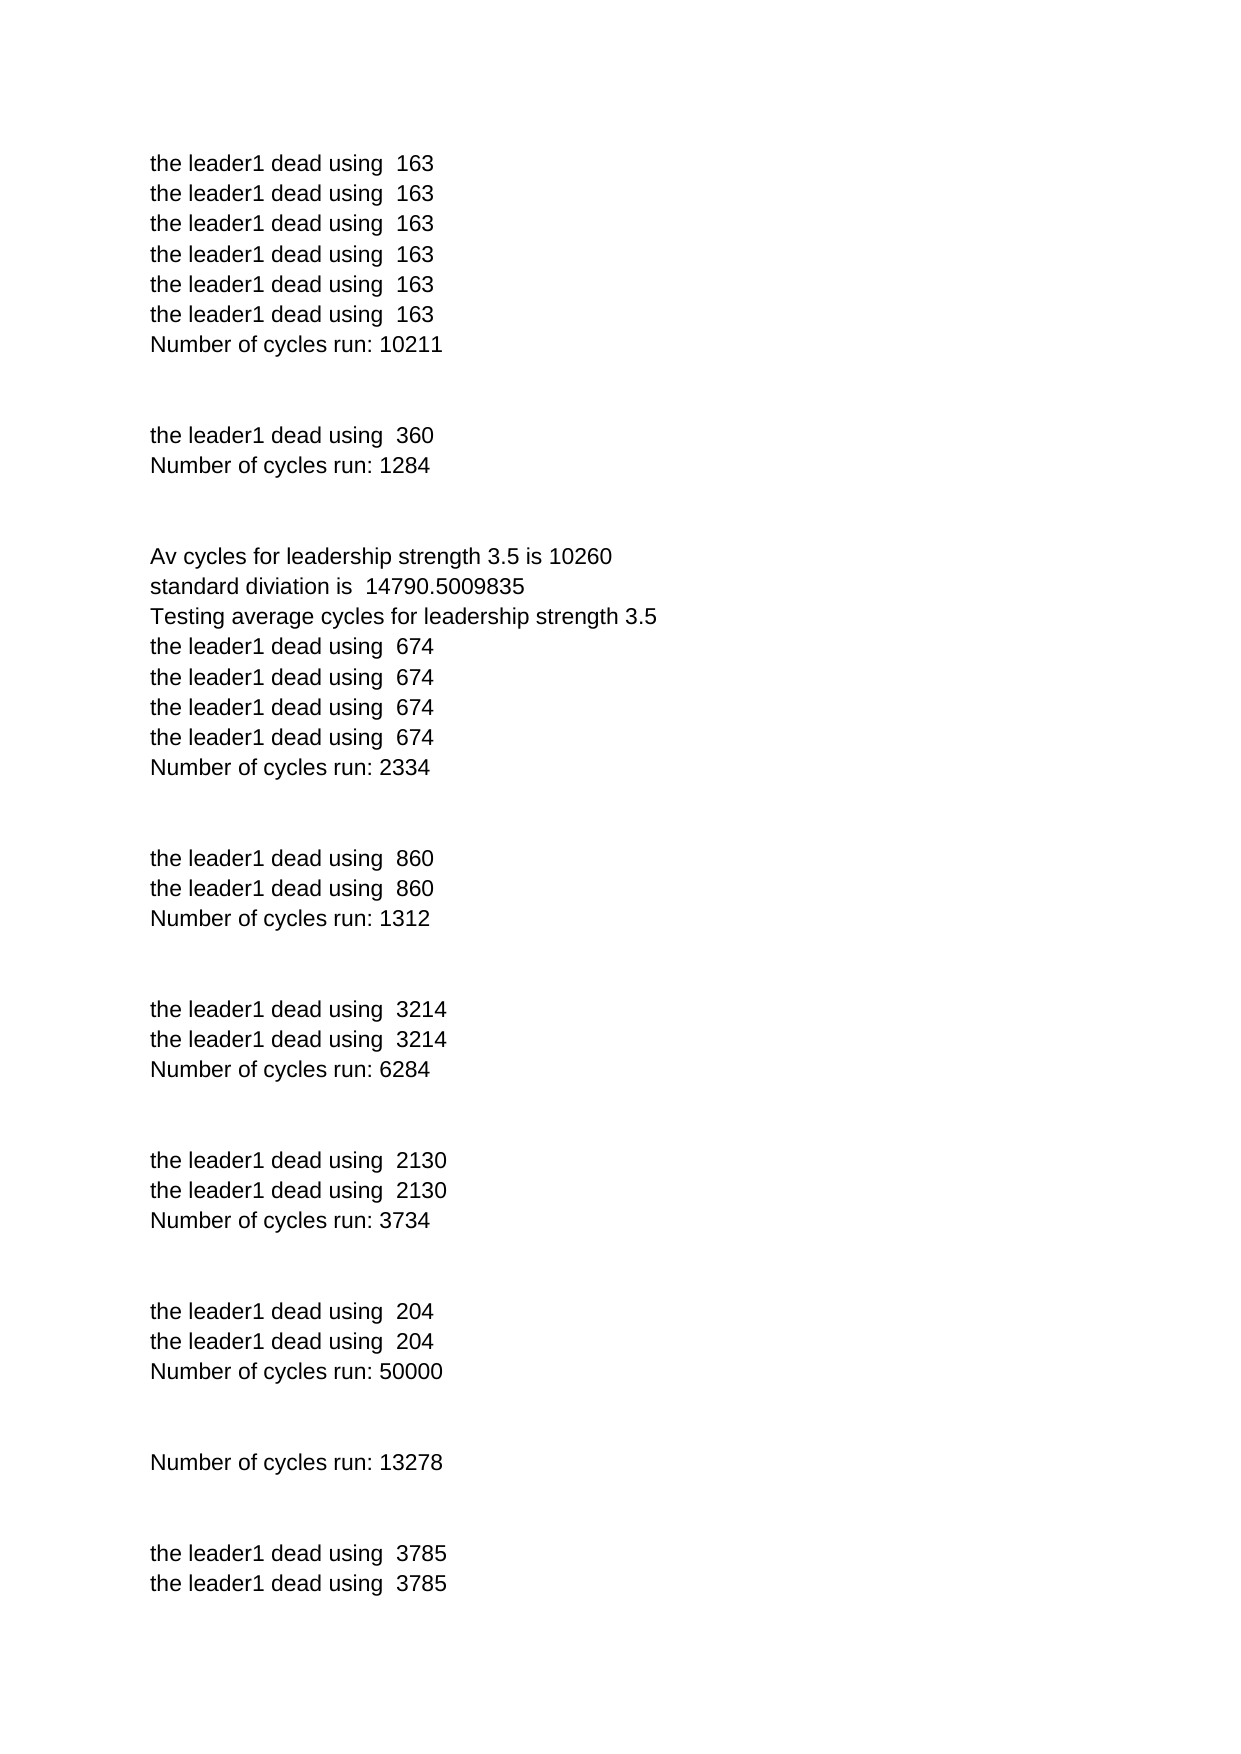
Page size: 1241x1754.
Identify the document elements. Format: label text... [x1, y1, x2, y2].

text the leader1 dead using 674 [150, 694, 1090, 720]
text standard diviation is 14790.5009835 [150, 573, 1090, 599]
text the leader1 dead using 3214 [150, 1026, 1090, 1052]
text the leader1 dead using 3214 [150, 996, 1090, 1022]
text the leader1 dead using 860 [150, 845, 1090, 871]
text Number of cycles run: 6284 [150, 1056, 1090, 1083]
text the leader1 dead using 204 [150, 1328, 1090, 1354]
text the leader1 dead using 163 [150, 210, 1090, 237]
text the leader1 dead using 163 [150, 271, 1090, 297]
text Av cycles for leadership strength 3.5 is 10260 [150, 543, 1090, 569]
text the leader1 dead using 3785 [150, 1570, 1090, 1596]
text Number of cycles run: 1312 [150, 905, 1090, 932]
text the leader1 dead using 674 [150, 724, 1090, 750]
text Number of cycles run: 13278 [150, 1449, 1090, 1475]
text the leader1 dead using 2130 [150, 1147, 1090, 1173]
text the leader1 dead using 3785 [150, 1539, 1090, 1566]
text the leader1 dead using 360 [150, 422, 1090, 448]
text the leader1 dead using 163 [150, 180, 1090, 207]
text Number of cycles run: 2334 [150, 754, 1090, 781]
text the leader1 dead using 2130 [150, 1177, 1090, 1203]
text Testing average cycles for leadership strength 3.5 [150, 603, 1090, 629]
text the leader1 dead using 163 [150, 241, 1090, 267]
text Number of cycles run: 3734 [150, 1207, 1090, 1234]
text Number of cycles run: 50000 [150, 1358, 1090, 1385]
text Number of cycles run: 10211 [150, 331, 1090, 358]
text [150, 150, 1090, 176]
text the leader1 dead using 674 [150, 663, 1090, 690]
text the leader1 dead using 163 [150, 301, 1090, 327]
text the leader1 dead using 204 [150, 1298, 1090, 1324]
text the leader1 dead using 860 [150, 875, 1090, 901]
text Number of cycles run: 1284 [150, 452, 1090, 478]
text the leader1 dead using 674 [150, 633, 1090, 660]
